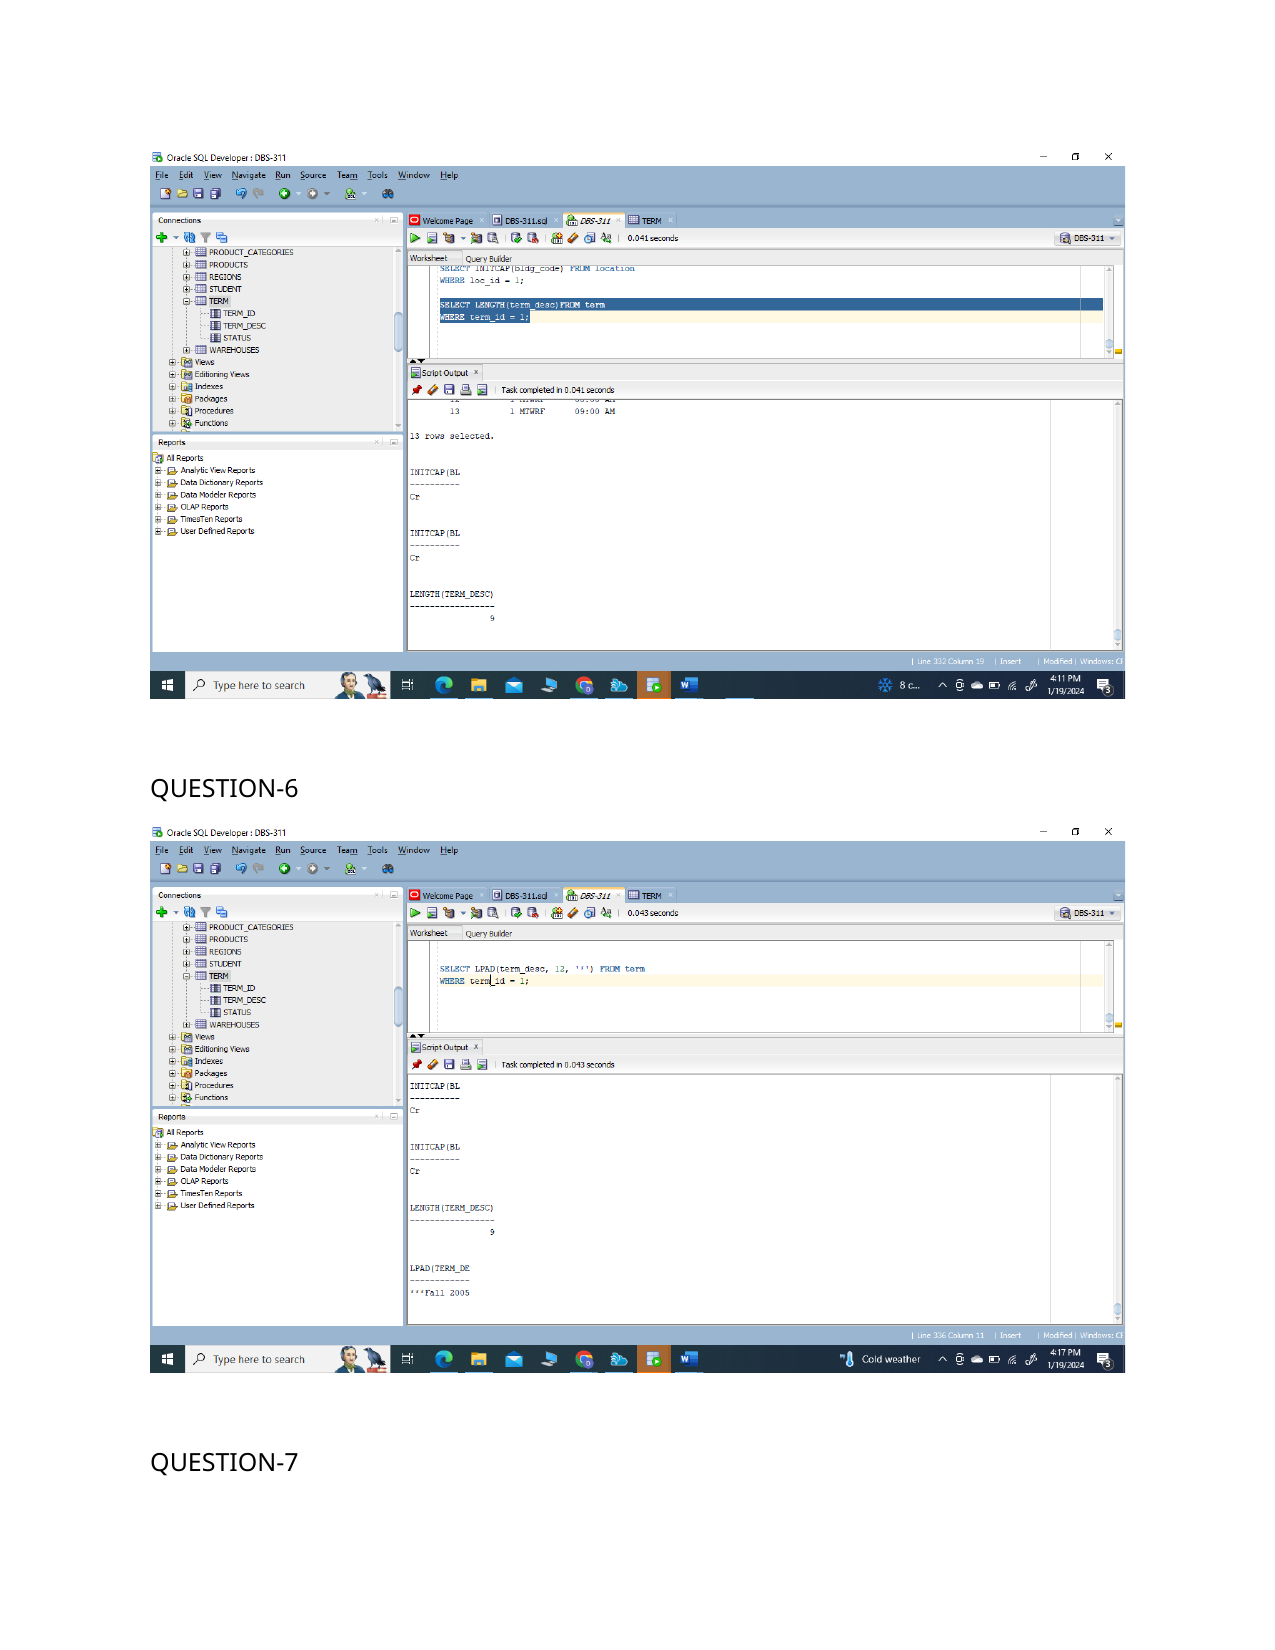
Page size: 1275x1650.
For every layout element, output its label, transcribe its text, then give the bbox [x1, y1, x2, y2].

picture [150, 824, 1125, 1373]
text QUESTION-6 [150, 771, 1125, 805]
picture [150, 150, 1125, 699]
text QUESTION-7 [150, 1445, 1125, 1479]
